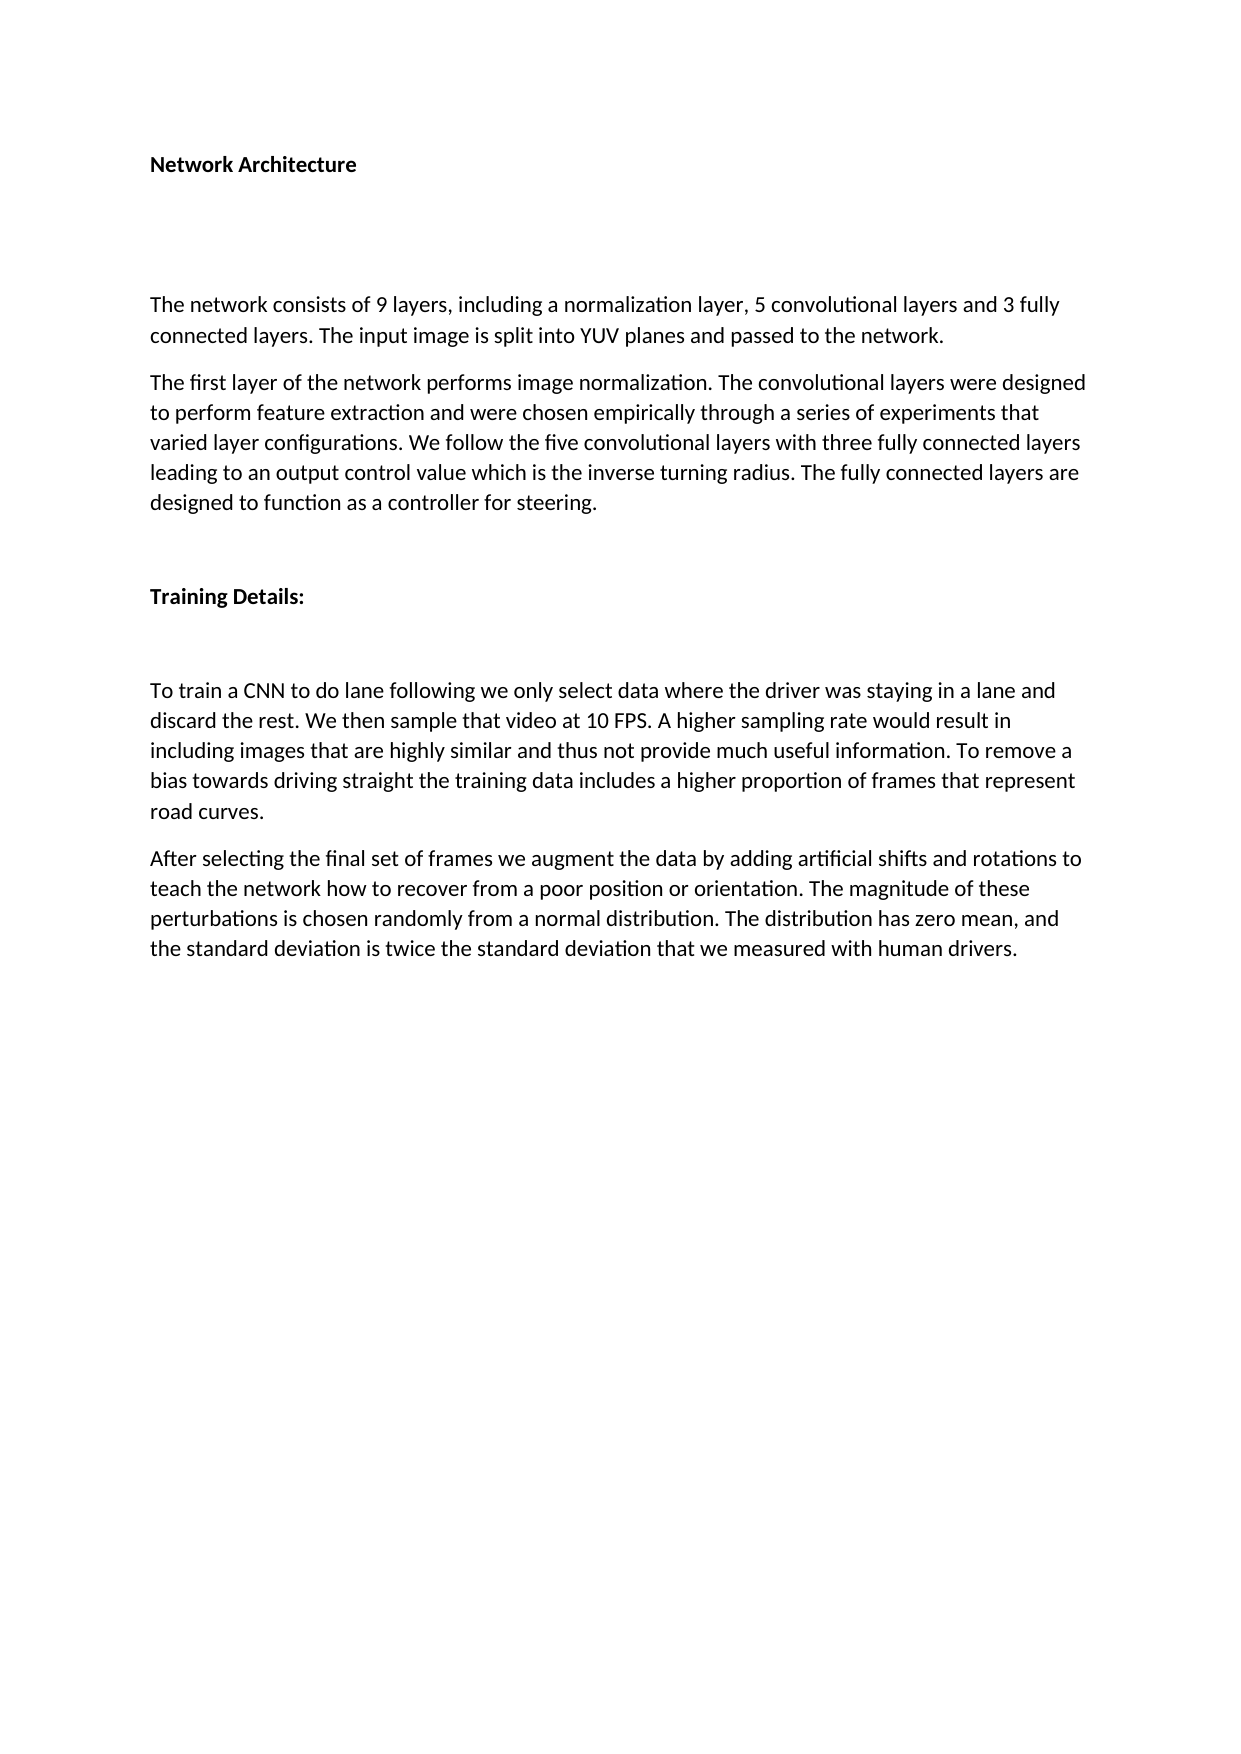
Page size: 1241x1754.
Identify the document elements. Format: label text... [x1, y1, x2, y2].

text After selecting the ﬁnal set of frames we augment the data by adding artiﬁcial shifts and rotations to teach the network how to recover from a poor position or orientation. The magnitude of these perturbations is chosen randomly from a normal distribution. The distribution has zero mean, and the standard deviation is twice the standard deviation that we measured with human drivers. [150, 844, 1090, 962]
text To train a CNN to do lane following we only select data where the driver was staying in a lane and discard the rest. We then sample that video at 10 FPS. A higher sampling rate would result in including images that are highly similar and thus not provide much useful information. To remove a bias towards driving straight the training data includes a higher proportion of frames that represent road curves. [150, 676, 1090, 825]
text Network Architecture [150, 150, 1090, 178]
text The ﬁrst layer of the network performs image normalization. The convolutional layers were designed to perform feature extraction and were chosen empirically through a series of experiments that varied layer conﬁgurations. We follow the ﬁve convolutional layers with three fully connected layers leading to an output control value which is the inverse turning radius. The fully connected layers are designed to function as a controller for steering. [150, 368, 1090, 517]
text The network consists of 9 layers, including a normalization layer, 5 convolutional layers and 3 fully connected layers. The input image is split into YUV planes and passed to the network. [150, 291, 1090, 349]
text Training Details: [150, 582, 1090, 610]
